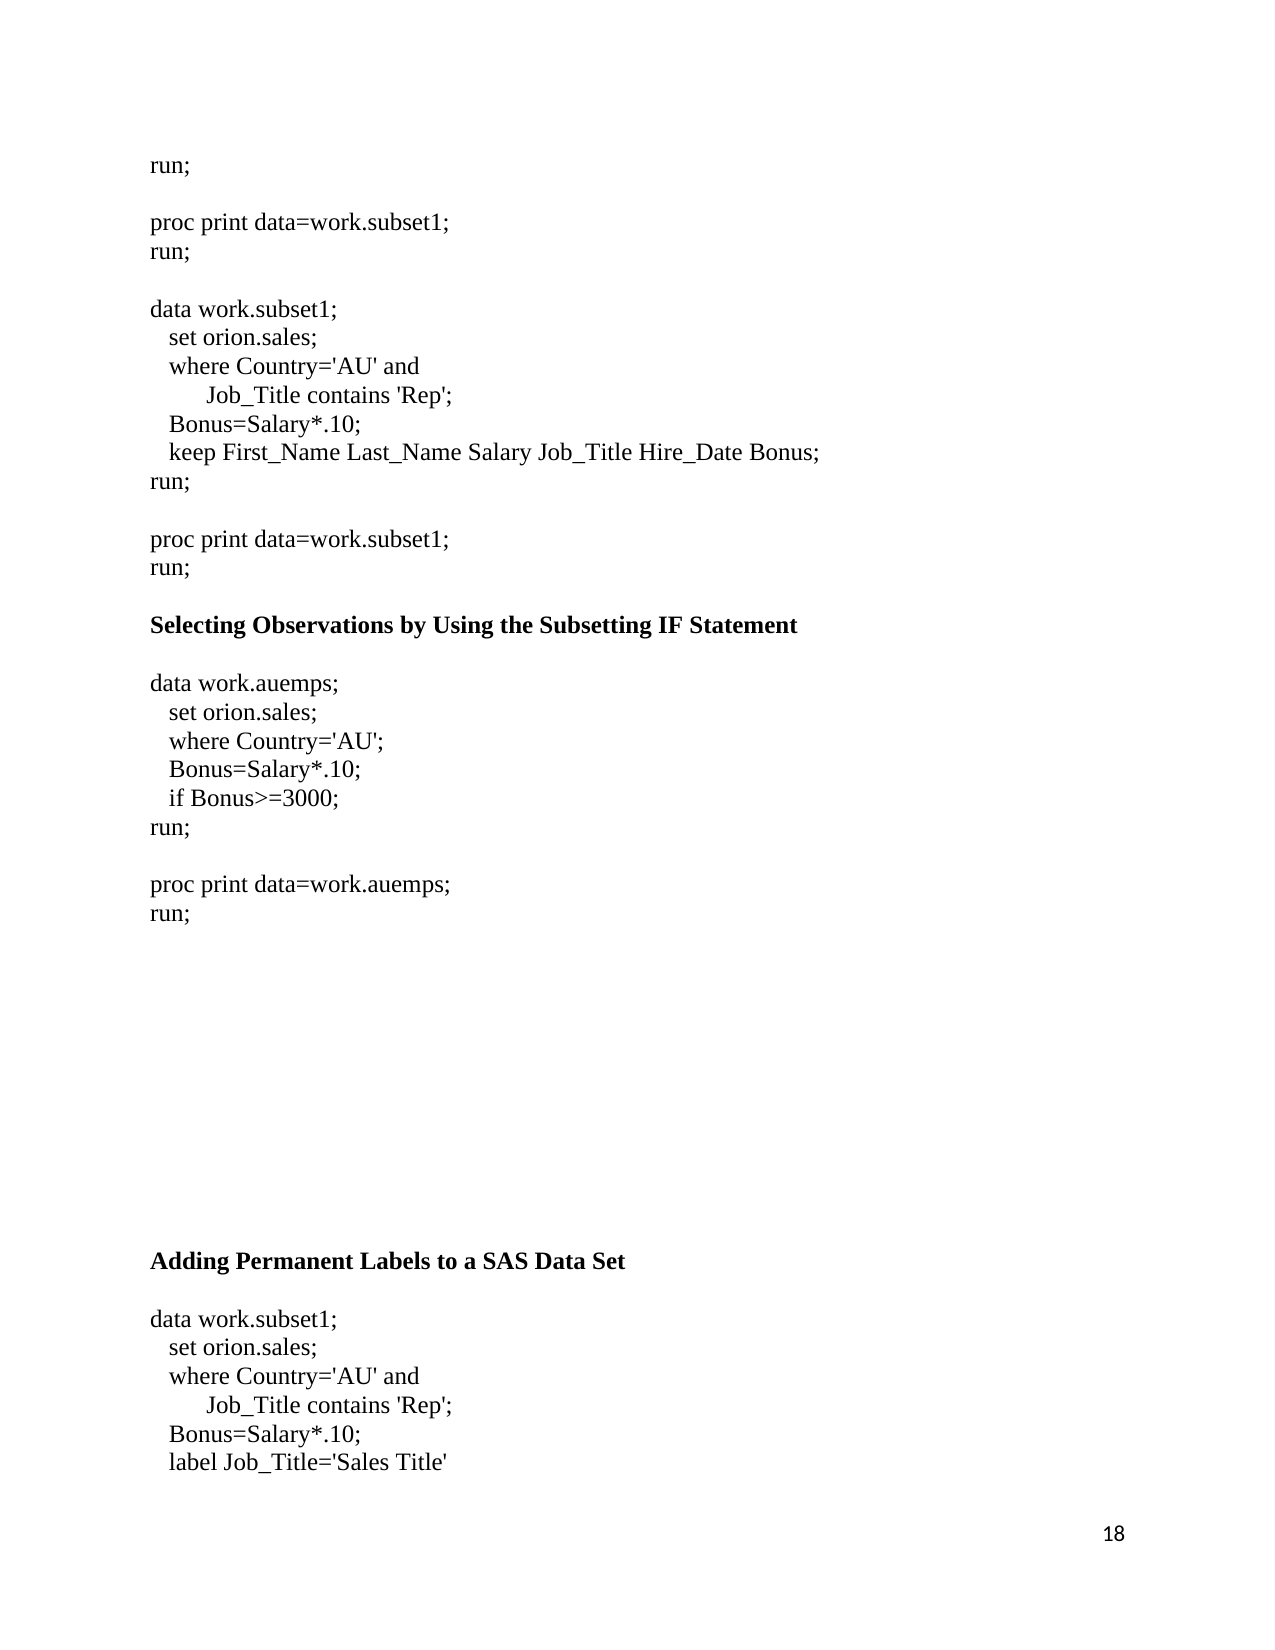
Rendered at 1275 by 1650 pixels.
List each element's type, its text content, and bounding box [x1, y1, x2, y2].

text run; [150, 150, 1125, 179]
text Bonus=Salary*.10; [150, 754, 1125, 783]
text where Country='AU'; [150, 726, 1125, 754]
text proc print data=work.auemps; [150, 869, 1125, 898]
text set orion.sales; [150, 1332, 1125, 1361]
text data work.subset1; [150, 1304, 1125, 1332]
text proc print data=work.subset1; [150, 524, 1125, 552]
text Bonus=Salary*.10; [150, 409, 1125, 437]
text Adding Permanent Labels to a SAS Data Set [150, 1246, 1125, 1274]
text run; [150, 236, 1125, 265]
text where Country='AU' and [150, 1361, 1125, 1390]
text run; [150, 466, 1125, 495]
text set orion.sales; [150, 322, 1125, 351]
text Selecting Observations by Using the Subsetting IF Statement [150, 610, 1125, 639]
text run; [150, 552, 1125, 581]
text Job_Title contains 'Rep'; [150, 380, 1125, 409]
text data work.auemps; [150, 668, 1125, 697]
text run; [150, 898, 1125, 927]
text where Country='AU' and [150, 351, 1125, 380]
text Bonus=Salary*.10; [150, 1419, 1125, 1447]
text run; [150, 812, 1125, 841]
text Job_Title contains 'Rep'; [150, 1390, 1125, 1419]
text label Job_Title='Sales Title' [150, 1447, 1125, 1476]
text proc print data=work.subset1; [150, 207, 1125, 236]
text data work.subset1; [150, 294, 1125, 322]
text keep First_Name Last_Name Salary Job_Title Hire_Date Bonus; [150, 437, 1125, 466]
text set orion.sales; [150, 697, 1125, 726]
text if Bonus>=3000; [150, 783, 1125, 812]
